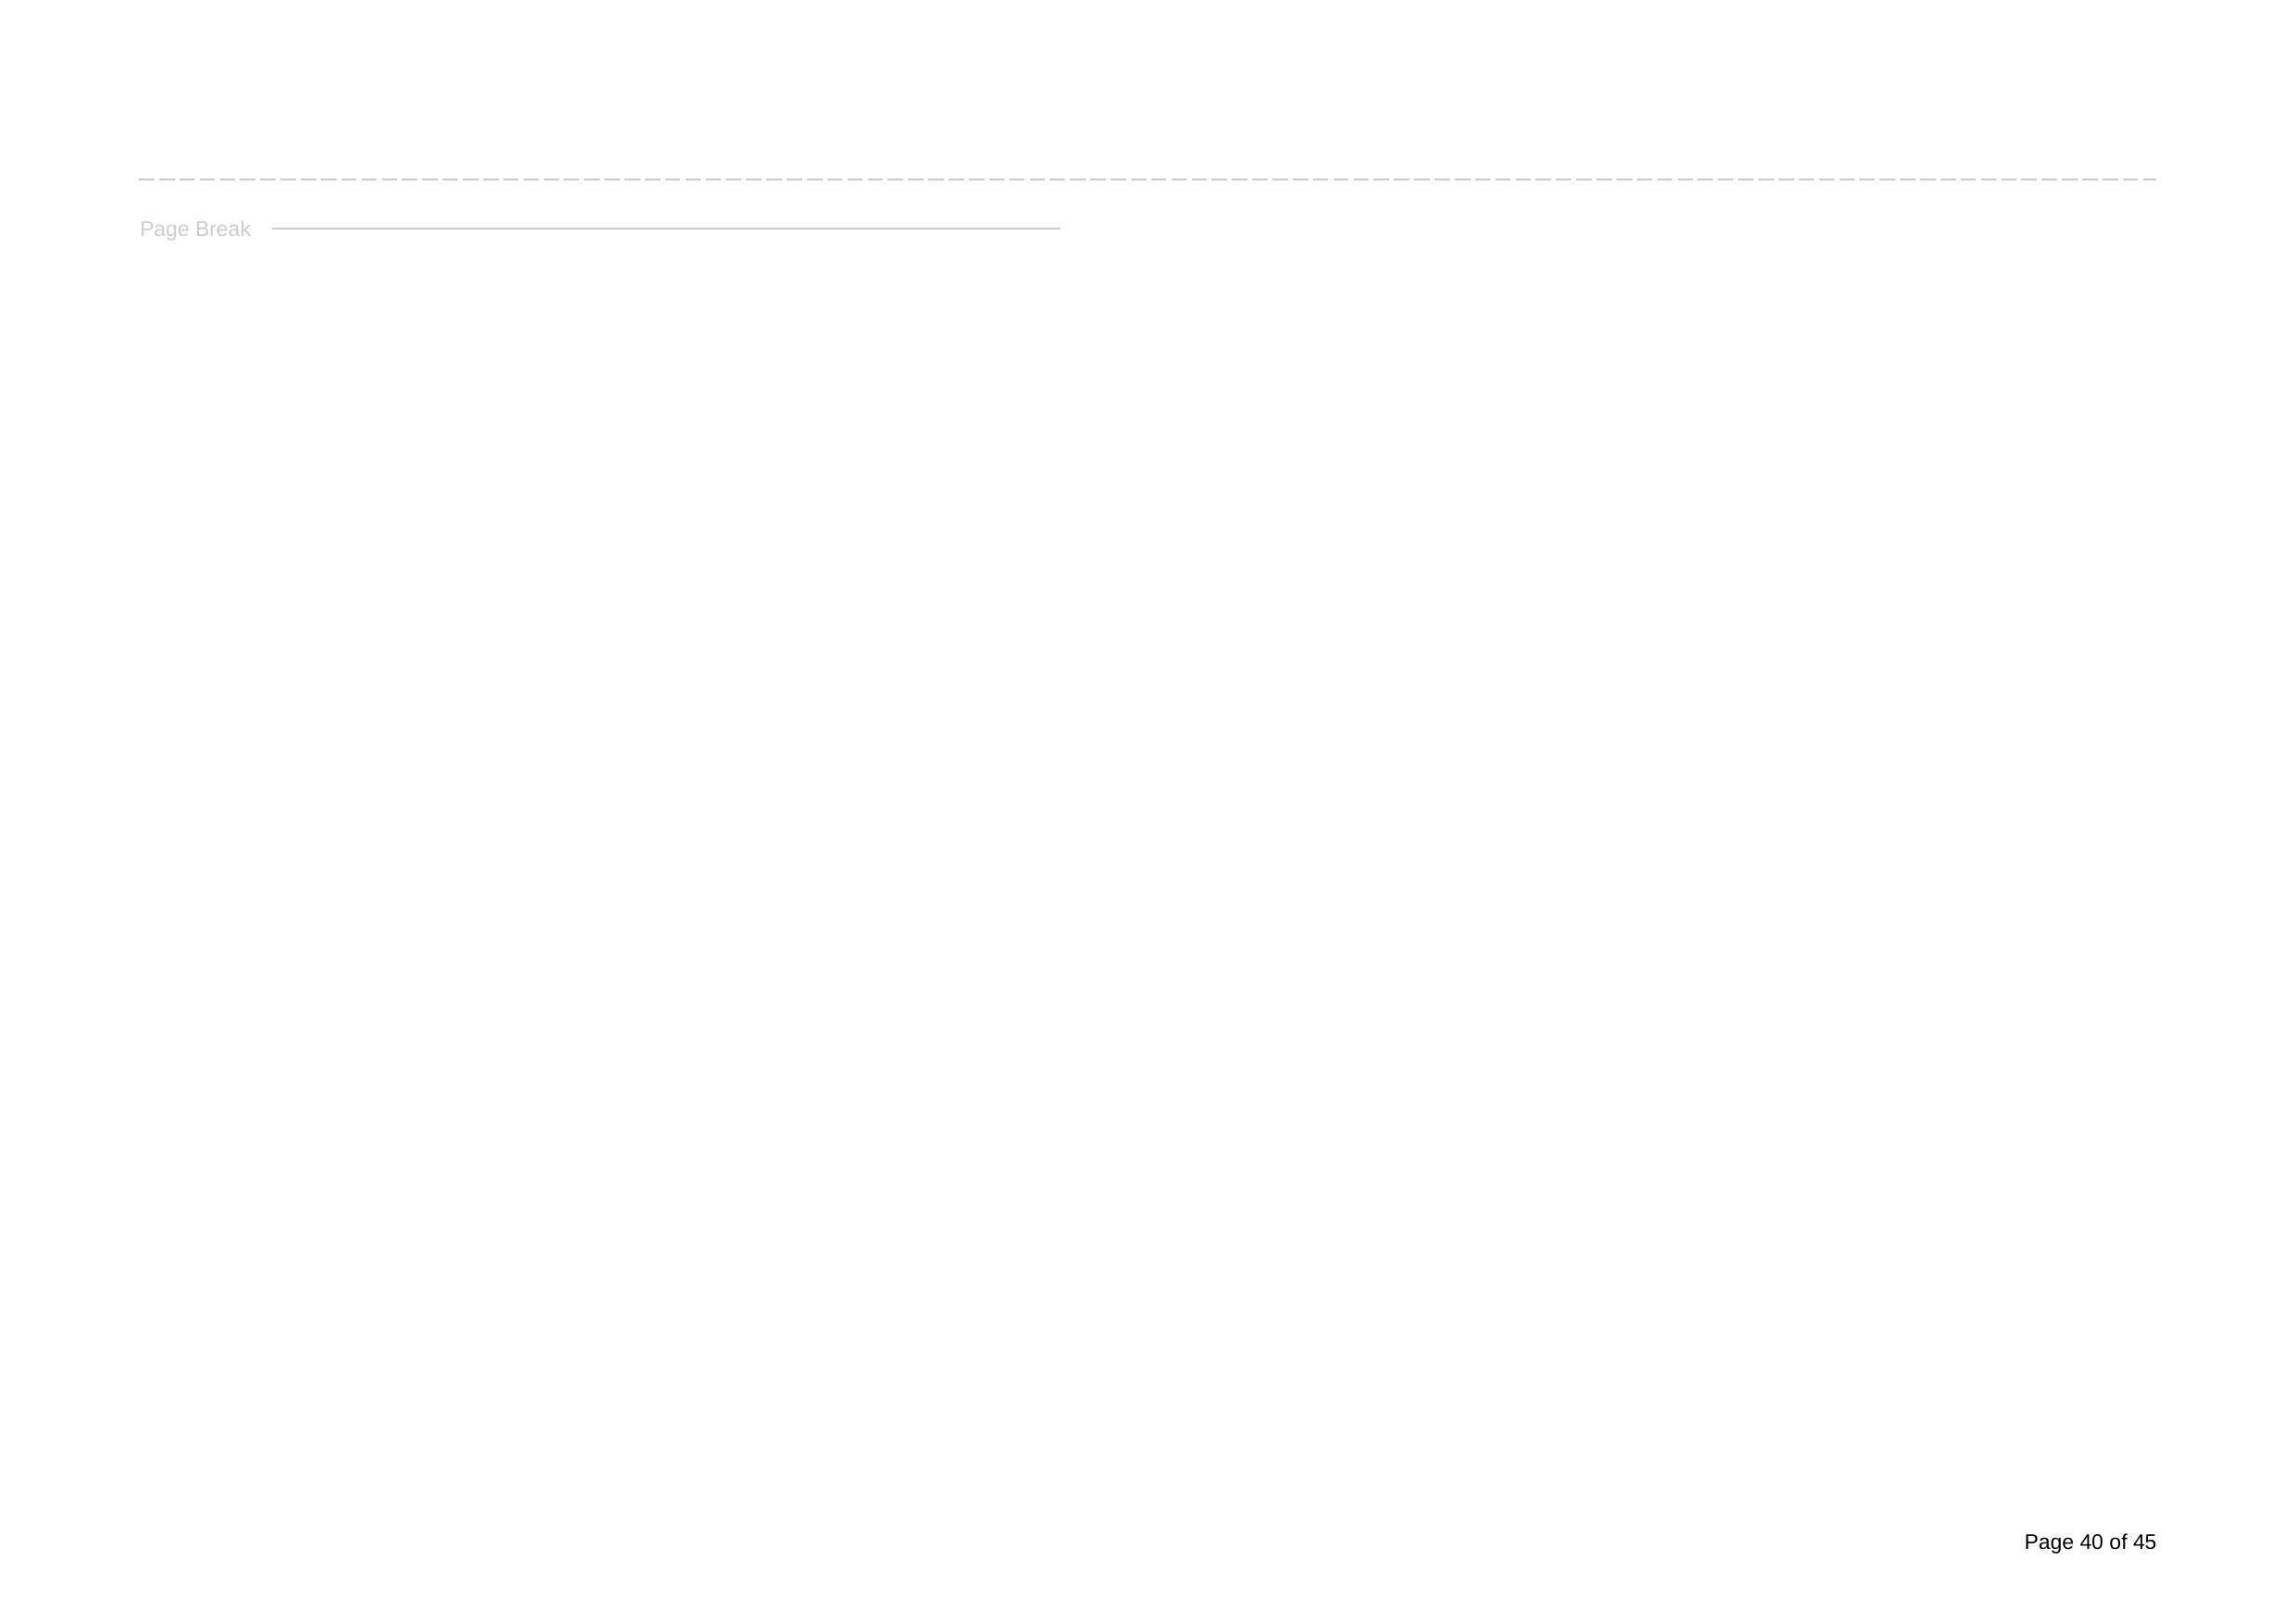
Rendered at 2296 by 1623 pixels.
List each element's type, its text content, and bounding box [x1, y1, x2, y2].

table_header Page Break [139, 217, 270, 254]
table_header [271, 217, 1061, 254]
